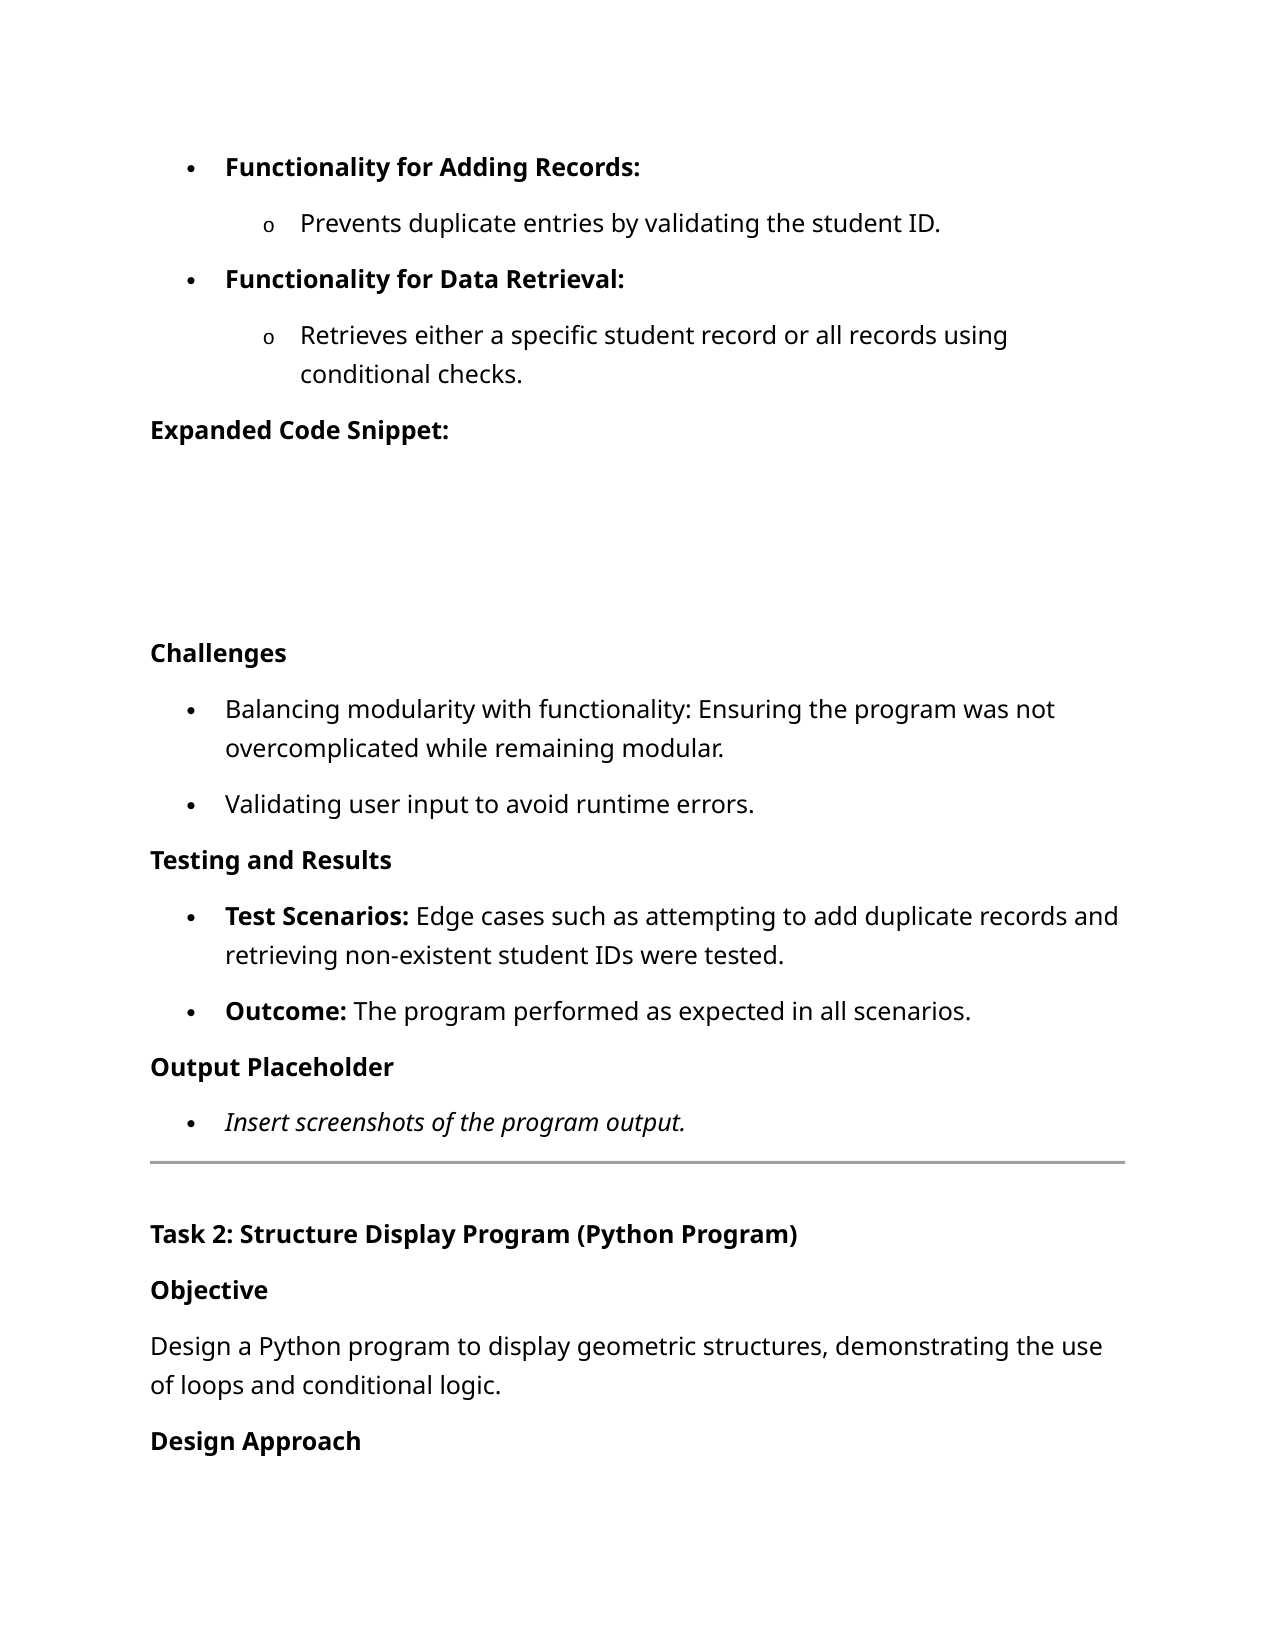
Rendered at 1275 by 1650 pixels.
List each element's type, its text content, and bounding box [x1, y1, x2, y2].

list Functionality for Data Retrieval: [187, 262, 1125, 296]
text Expanded Code Snippet: [150, 412, 1125, 447]
list Test Scenarios: Edge cases such as attempting to add duplicate records and retrieving non-existent student IDs were tested. [187, 898, 1125, 972]
text Objective [150, 1272, 1125, 1307]
list Prevents duplicate entries by validating the student ID. [262, 206, 1125, 240]
list Functionality for Adding Records: [187, 150, 1125, 184]
text Testing and Results [150, 842, 1125, 877]
text Design a Python program to display geometric structures, demonstrating the use of loops and conditional logic. [150, 1328, 1125, 1402]
text Design Approach [150, 1423, 1125, 1457]
text Output Placeholder [150, 1049, 1125, 1083]
list Outcome: The program performed as expected in all scenarios. [187, 993, 1125, 1027]
list Insert screenshots of the program output. [187, 1105, 1125, 1139]
list Balancing modularity with functionality: Ensuring the program was not overcomplicated while remaining modular. [187, 692, 1125, 765]
list Retrieves either a specific student record or all records using conditional checks. [262, 317, 1125, 391]
text Task 2: Structure Display Program (Python Program) [150, 1217, 1125, 1251]
text Challenges [150, 636, 1125, 670]
list Validating user input to avoid runtime errors. [187, 787, 1125, 821]
